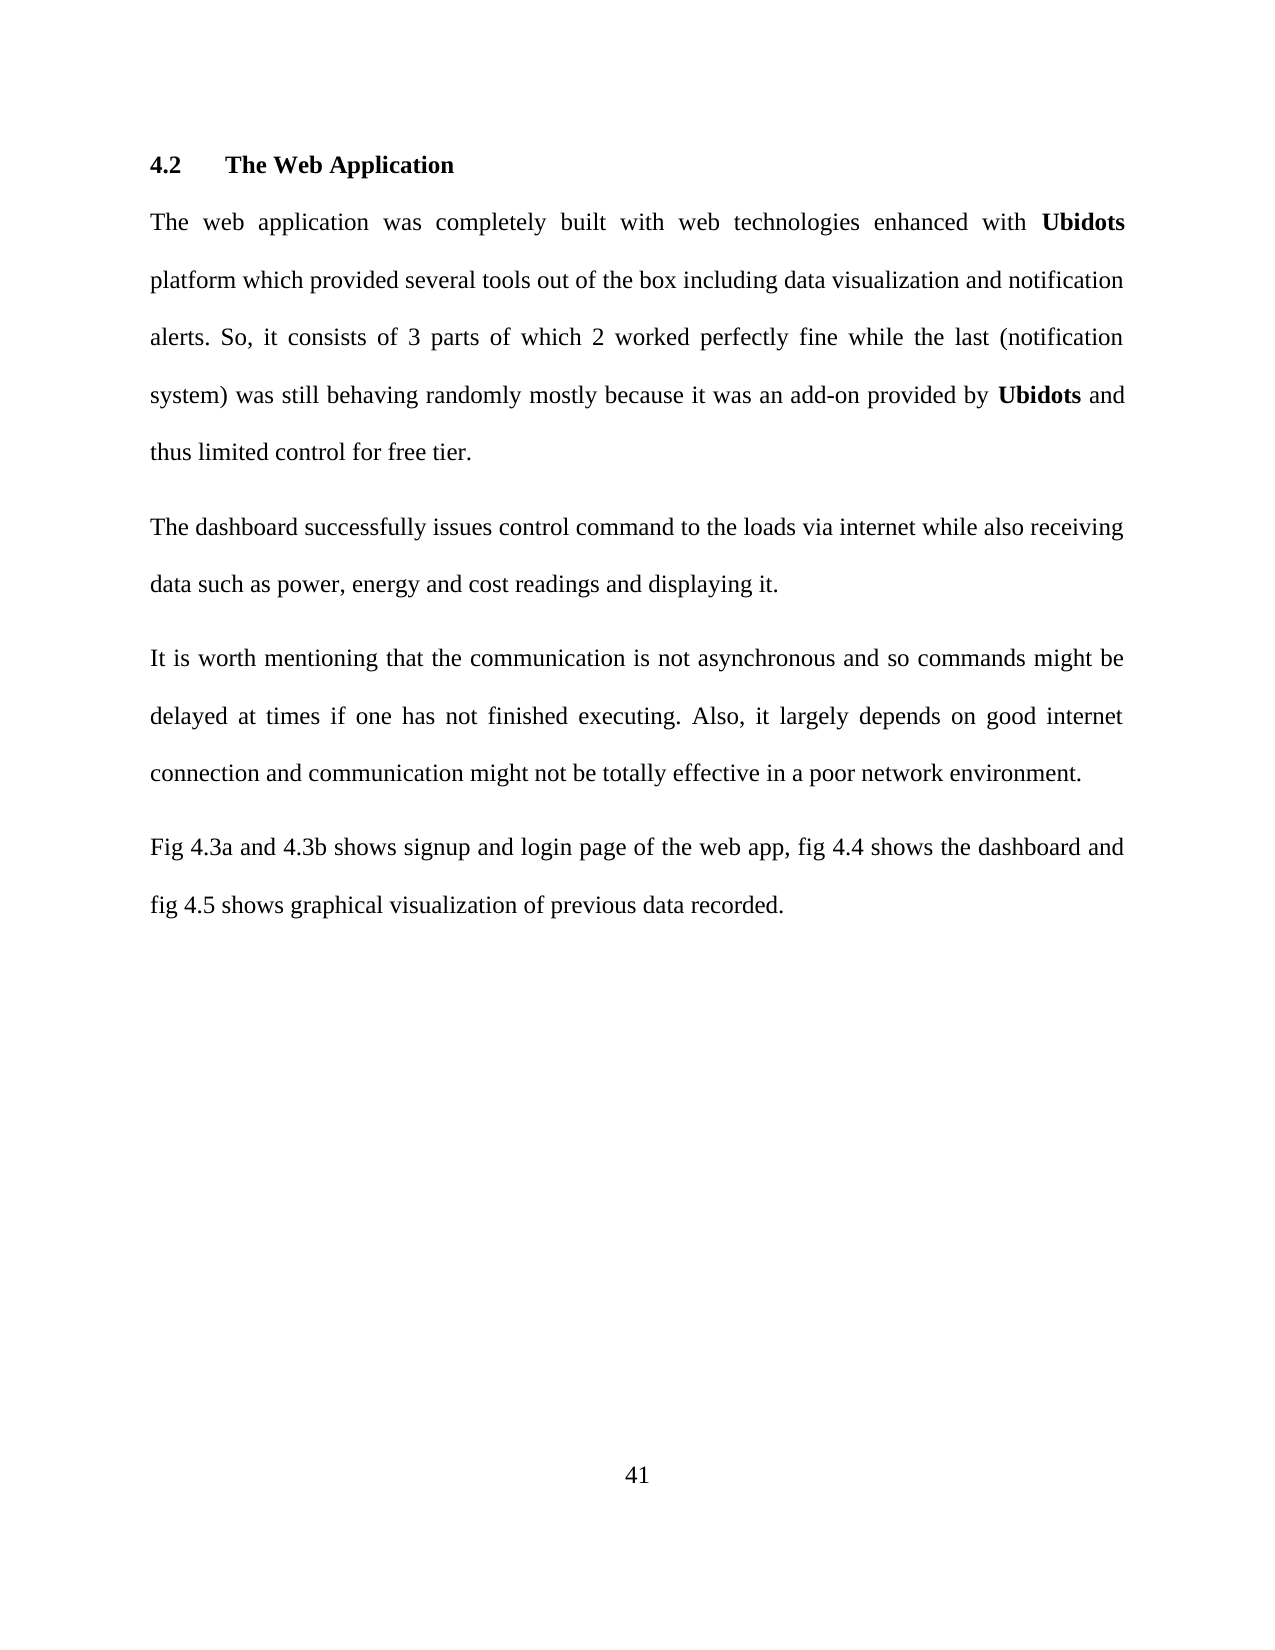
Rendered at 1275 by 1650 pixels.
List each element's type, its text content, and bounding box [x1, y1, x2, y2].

subtitle 4.2 The Web Application [150, 150, 1125, 179]
text The dashboard successfully issues control command to the loads via internet while also receiving data such as power, energy and cost readings and displaying it. [150, 512, 1125, 598]
text Fig 4.3a and 4.3b shows signup and login page of the web app, fig 4.4 shows the dashboard and fig 4.5 shows graphical visualization of previous data recorded. [150, 832, 1125, 919]
text The web application was completely built with web technologies enhanced with Ubidots platform which provided several tools out of the box including data visualization and notification alerts. So, it consists of 3 parts of which 2 worked perfectly fine while the last (notification system) was still behaving randomly mostly because it was an add-on provided by Ubidots and thus limited control for free tier. [150, 207, 1125, 466]
text It is worth mentioning that the communication is not asynchronous and so commands might be delayed at times if one has not finished executing. Also, it largely depends on good internet connection and communication might not be totally effective in a poor network environment. [150, 643, 1125, 787]
